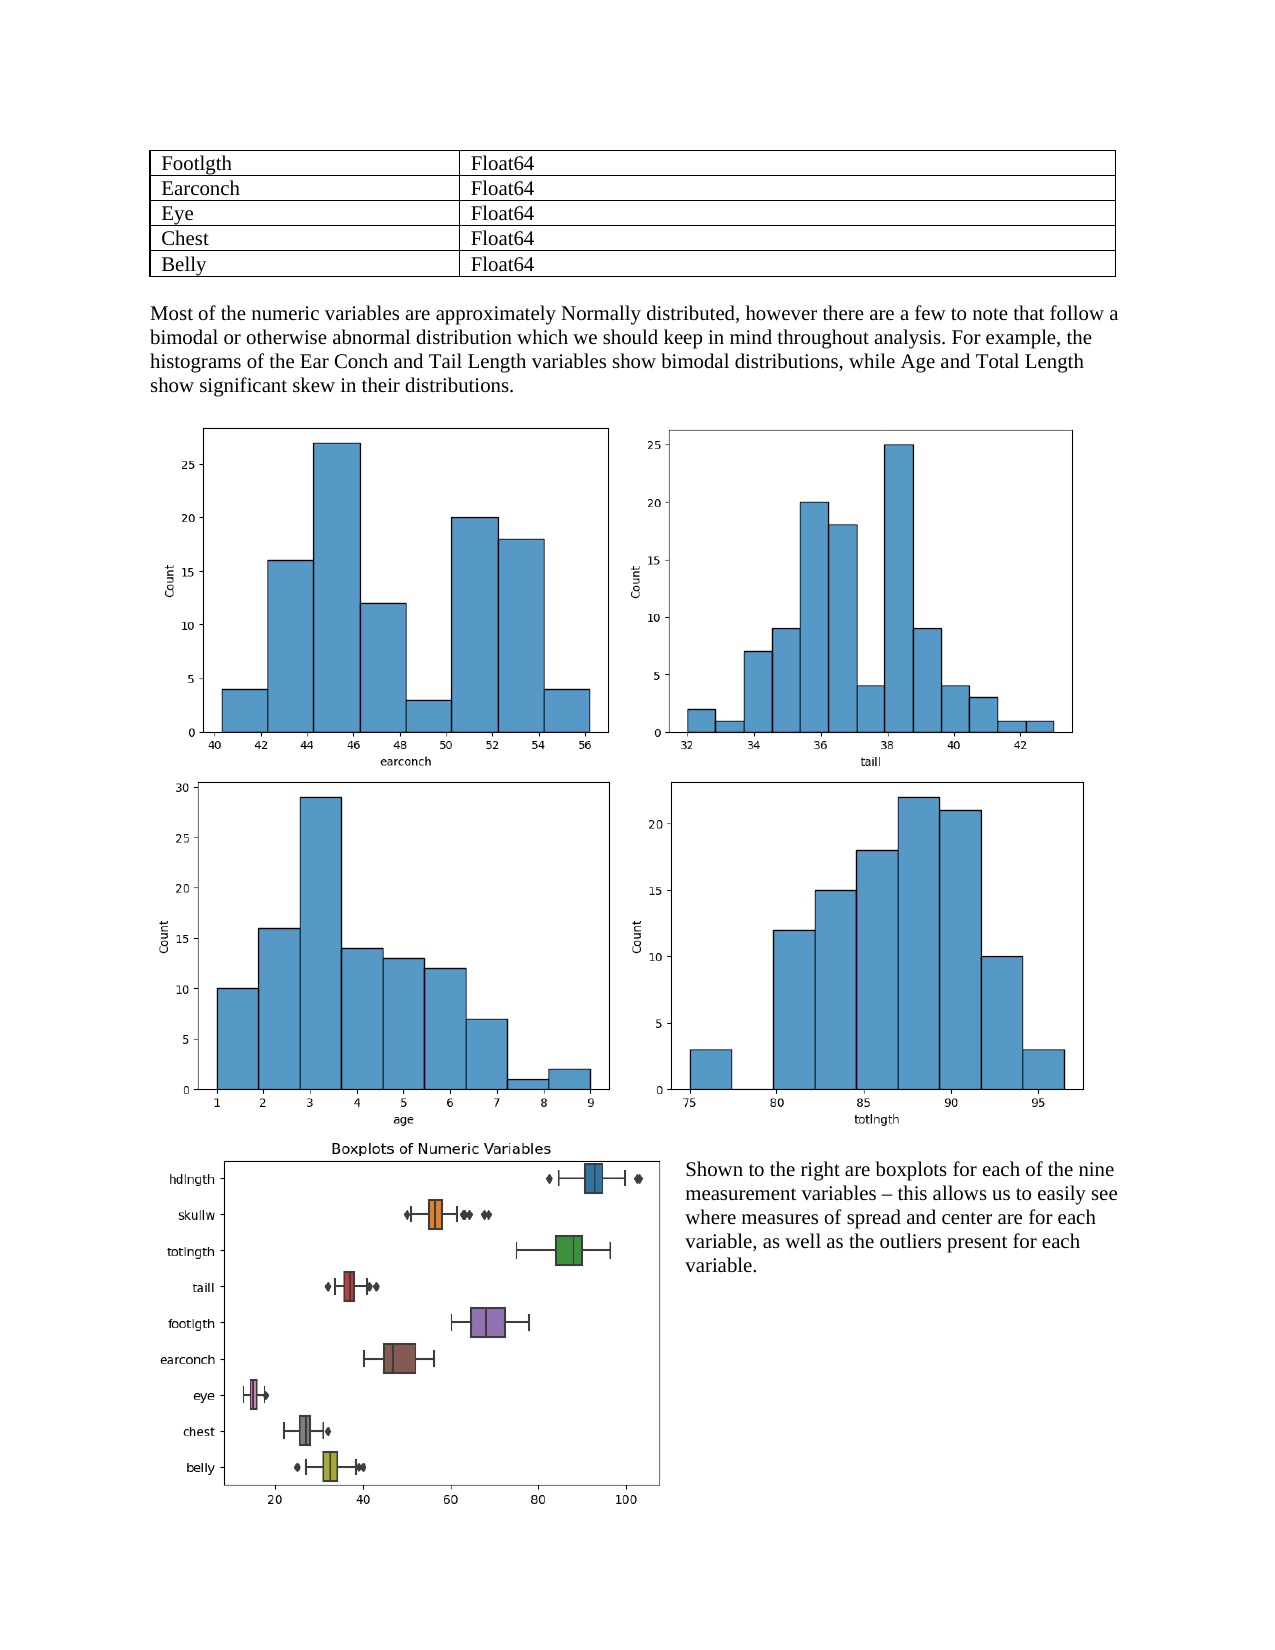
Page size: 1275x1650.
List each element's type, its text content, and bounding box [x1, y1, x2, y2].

table_cell Chest [151, 226, 459, 250]
text Most of the numeric variables are approximately Normally distributed, however there are a few to note that follow a bimodal or otherwise abnormal distribution which we should keep in mind throughout analysis. For example, the histograms of the Ear Conch and Tail Length variables show bimodal distributions, while Age and Total Length show significant skew in their distributions. [150, 301, 1125, 397]
table_cell Float64 [460, 176, 1115, 200]
picture [150, 421, 617, 1133]
table_cell Float64 [460, 201, 1115, 225]
picture [622, 422, 1090, 1133]
table_cell Earconch [151, 176, 459, 200]
table_cell Footlgth [151, 151, 459, 175]
text Shown to the right are boxplots for each of the nine measurement variables – this allows us to easily see where measures of spread and center are for each variable, as well as the outliers present for each variable. [667, 1157, 1125, 1277]
table_cell Float64 [460, 151, 1115, 175]
table_cell Belly [151, 251, 459, 276]
table_cell Eye [151, 201, 459, 225]
picture [150, 1134, 667, 1514]
table_cell Float64 [460, 226, 1115, 250]
table_cell Float64 [460, 251, 1115, 276]
